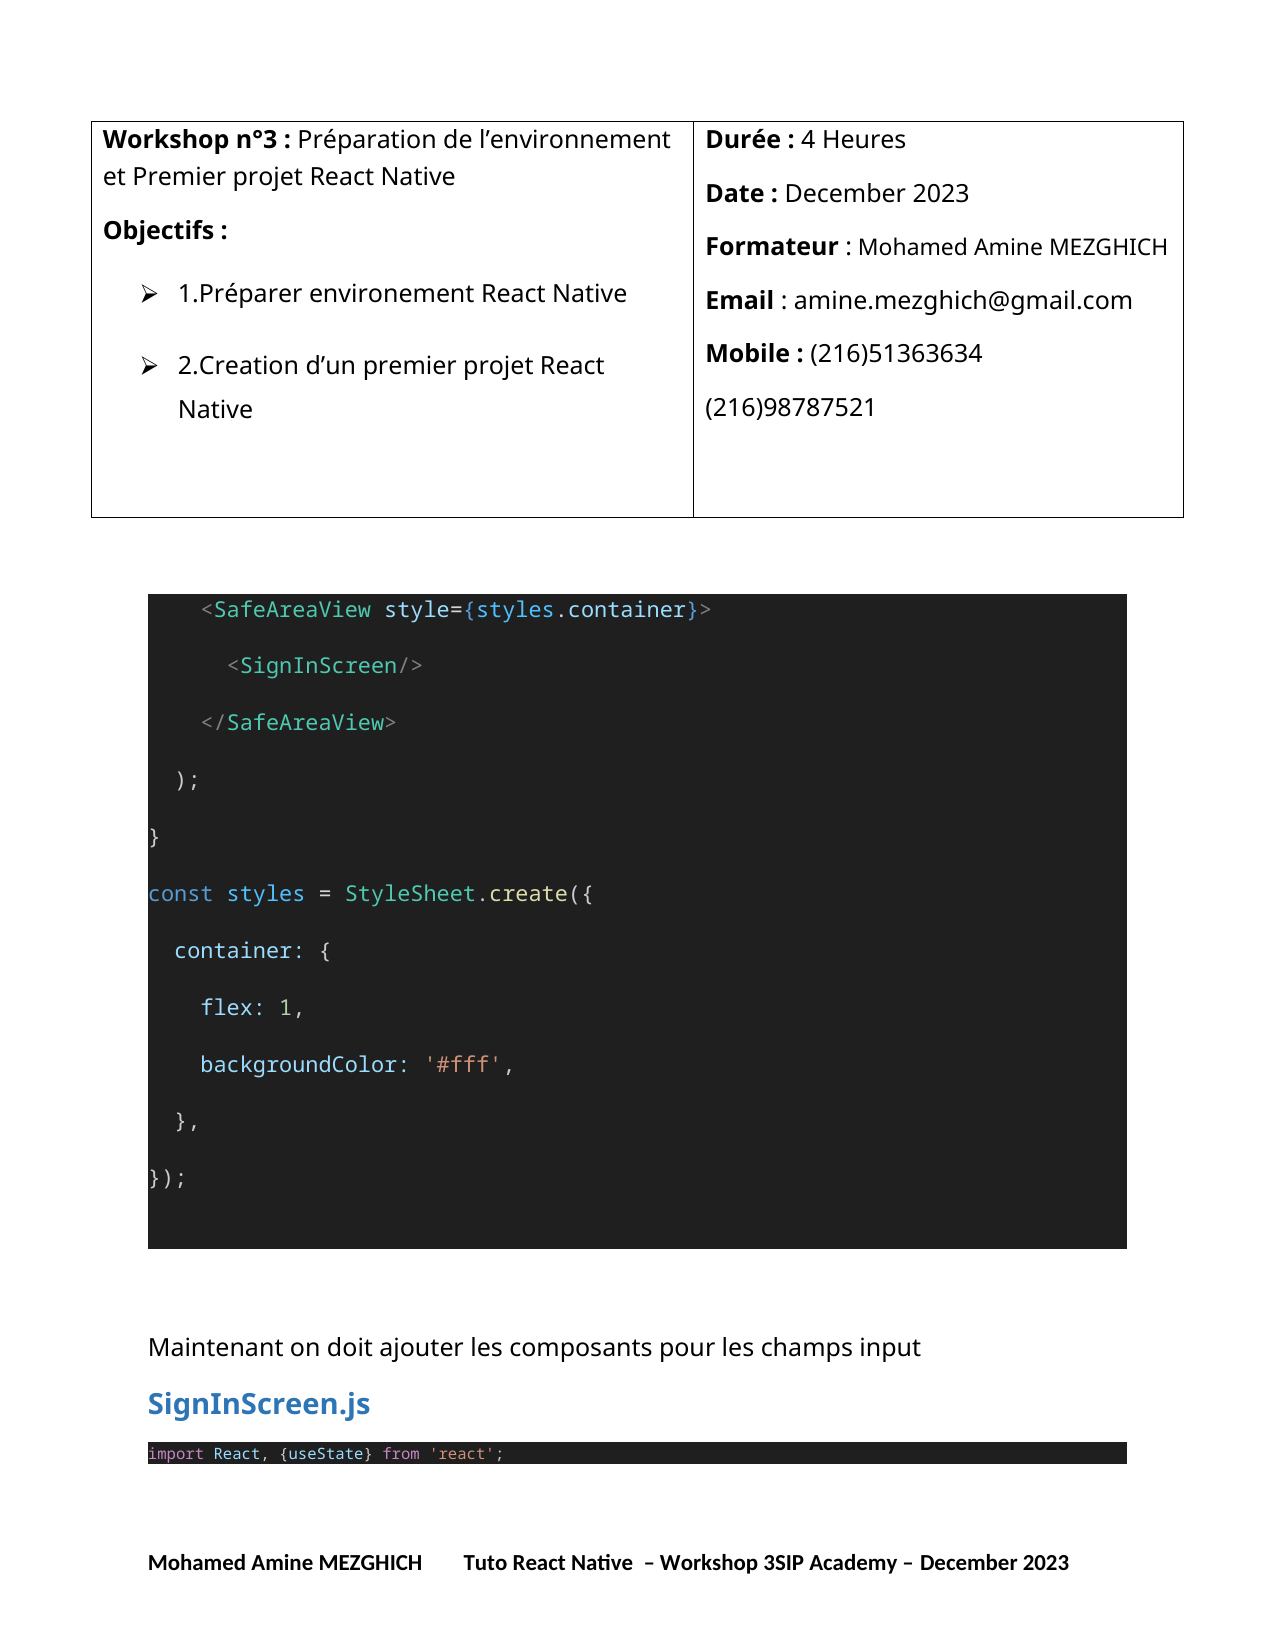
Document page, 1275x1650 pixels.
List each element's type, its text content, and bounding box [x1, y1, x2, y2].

text SignInScreen.js [148, 1383, 1127, 1423]
text const styles = StyleSheet.create({ [148, 878, 1127, 908]
text }, [148, 1106, 1127, 1135]
text backgroundColor: '#fff', [148, 1049, 1127, 1078]
text container: { [148, 935, 1127, 965]
text <SafeAreaView style={styles.container}> [148, 594, 1127, 623]
text <SignInScreen/> [148, 651, 1127, 680]
text ); [148, 764, 1127, 794]
text </SafeAreaView> [148, 707, 1127, 737]
text flex: 1, [148, 992, 1127, 1022]
text } [148, 821, 1127, 851]
text }); [148, 1162, 1127, 1192]
text import React, {useState} from 'react'; [148, 1442, 1127, 1464]
text Maintenant on doit ajouter les composants pour les champs input [148, 1329, 1127, 1364]
